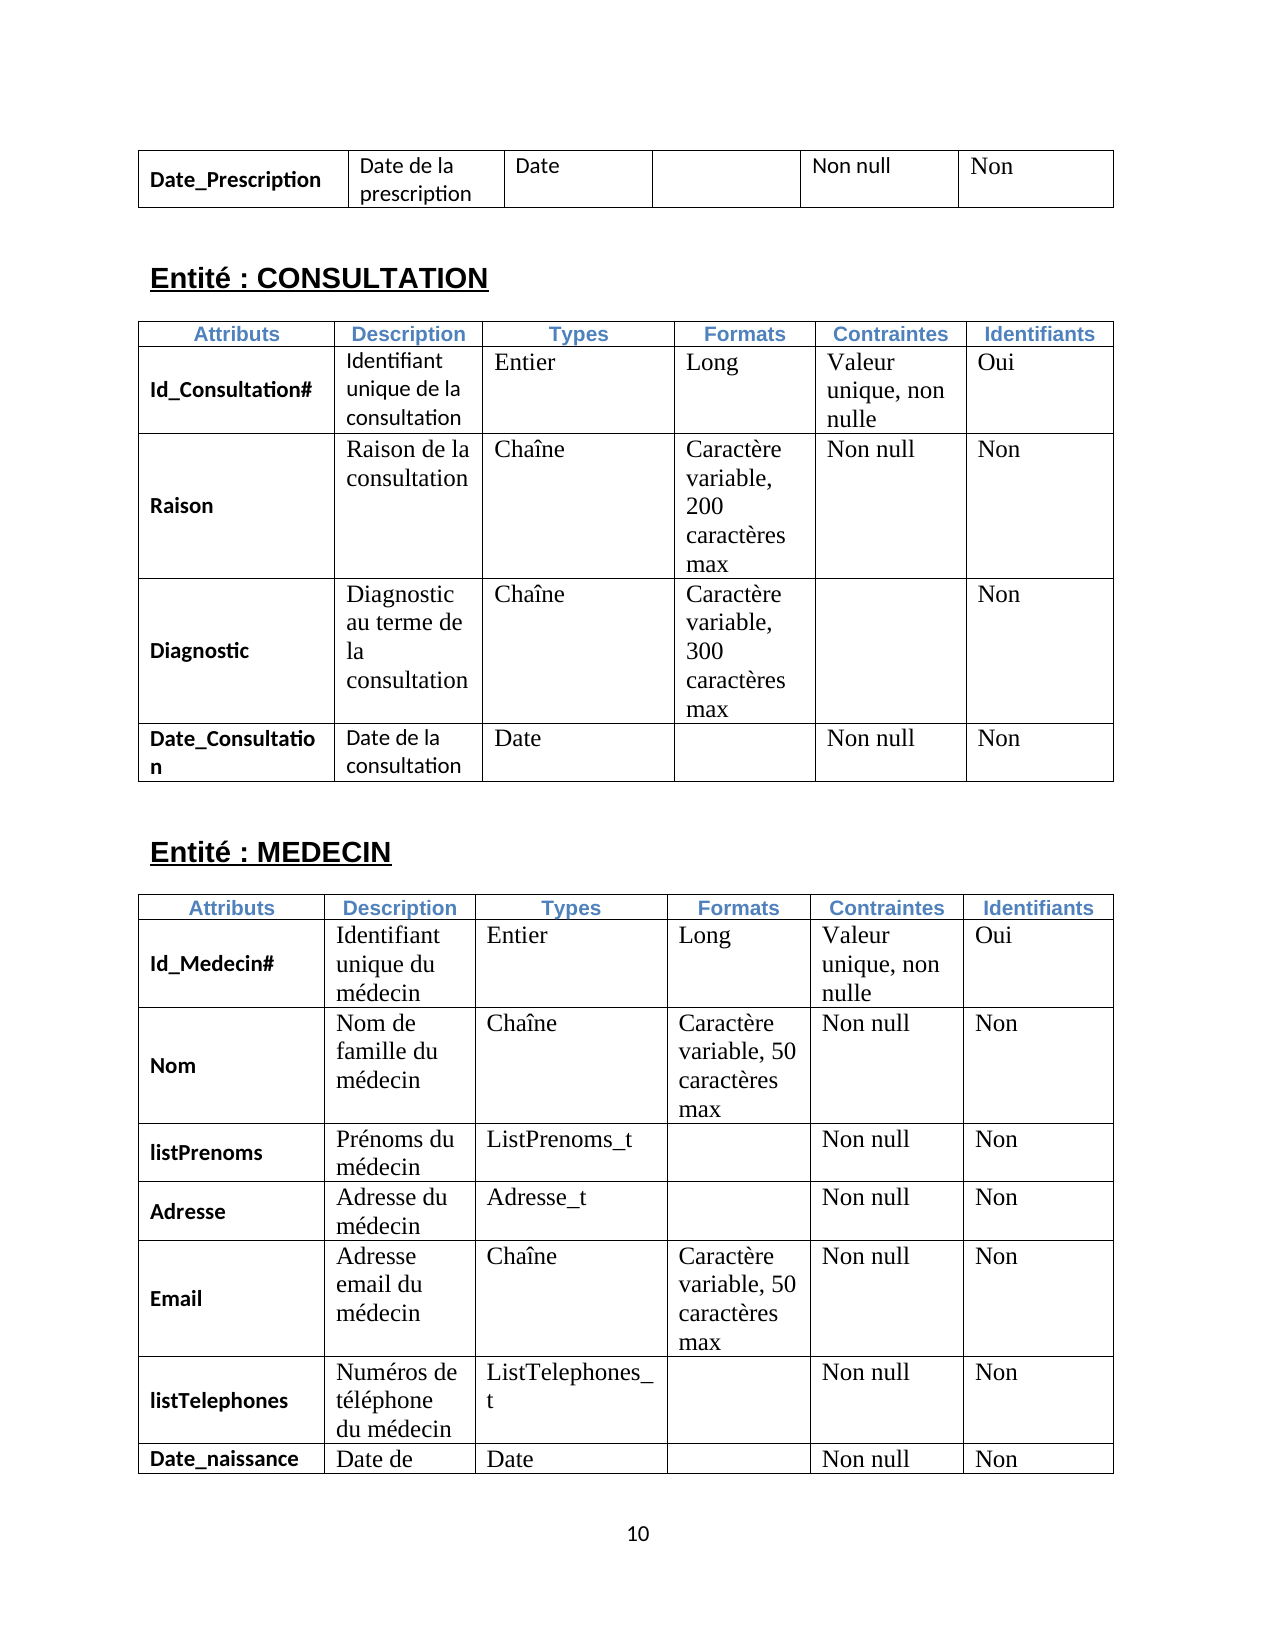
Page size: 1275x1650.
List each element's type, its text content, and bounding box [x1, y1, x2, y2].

table_cell Caractère variable, 200 caractères max [675, 434, 815, 578]
table_cell Non [967, 724, 1113, 781]
table_cell Date de la prescription [349, 151, 504, 207]
table_cell Non null [811, 1444, 963, 1473]
table_cell ListPrenoms_t [476, 1124, 667, 1181]
table_cell Non [959, 151, 1113, 207]
table_cell Email [139, 1241, 324, 1356]
table_header Contraintes [811, 895, 963, 919]
table_header Formats [675, 322, 815, 346]
table_cell Non [964, 1241, 1113, 1356]
table_cell Non null [801, 151, 958, 207]
table_cell Date [476, 1444, 667, 1473]
table_cell Chaîne [483, 579, 674, 722]
table_cell [668, 1444, 810, 1473]
table_cell Oui [964, 920, 1113, 1007]
table_cell Valeur unique, non nulle [816, 347, 966, 433]
table_cell Diagnostic [139, 579, 334, 722]
table_header Attributs [139, 895, 324, 919]
table_cell Non null [816, 724, 966, 781]
table_cell Adresse du médecin [325, 1182, 475, 1240]
table_cell [668, 1182, 810, 1240]
table_cell Id_Consultation# [139, 347, 334, 433]
table_cell Date_Consultation [139, 724, 334, 781]
table_cell Entier [476, 920, 667, 1007]
table_cell [653, 151, 800, 207]
table_cell ListTelephones_t [476, 1357, 667, 1443]
table_cell [816, 579, 966, 722]
table_cell Chaîne [476, 1008, 667, 1123]
table_cell [675, 724, 815, 781]
table_cell Adresse_t [476, 1182, 667, 1240]
table_cell Identifiant unique du médecin [325, 920, 475, 1007]
table_cell Adresse [139, 1182, 324, 1240]
table_cell Entier [483, 347, 674, 433]
table_cell [668, 1124, 810, 1181]
table_cell Oui [967, 347, 1113, 433]
table_cell Non [964, 1444, 1113, 1473]
table_cell Prénoms du médecin [325, 1124, 475, 1181]
table_cell Raison [139, 434, 334, 578]
table_cell Caractère variable, 300 caractères max [675, 579, 815, 722]
table_cell Date [483, 724, 674, 781]
table_cell Chaîne [483, 434, 674, 578]
table_cell Adresse email du médecin [325, 1241, 475, 1356]
table_header Identifiants [967, 322, 1113, 346]
table_cell listPrenoms [139, 1124, 324, 1181]
table_cell Non [967, 579, 1113, 722]
table_cell Non [967, 434, 1113, 578]
table_cell [668, 1357, 810, 1443]
table_cell Long [675, 347, 815, 433]
table_cell Caractère variable, 50 caractères max [668, 1241, 810, 1356]
table_header Attributs [139, 322, 334, 346]
table_cell Nom de famille du médecin [325, 1008, 475, 1123]
table_header Identifiants [964, 895, 1113, 919]
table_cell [325, 1444, 475, 1473]
table_cell Date_naissance [139, 1444, 324, 1473]
table_cell Non null [811, 1241, 963, 1356]
table_cell Non null [811, 1124, 963, 1181]
table_cell Non null [811, 1008, 963, 1123]
table_cell Chaîne [476, 1241, 667, 1356]
table_cell Date de la consultation [335, 724, 482, 781]
text Entité : MEDECIN [150, 835, 1125, 868]
table_header Contraintes [816, 322, 966, 346]
table_cell Non null [811, 1357, 963, 1443]
table_cell Non null [816, 434, 966, 578]
table_header Types [483, 322, 674, 346]
table_cell Nom [139, 1008, 324, 1123]
table_cell Numéros de téléphone du médecin [325, 1357, 475, 1443]
table_cell Diagnostic au terme de la consultation [335, 579, 482, 722]
text Entité : CONSULTATION [150, 261, 1125, 295]
table_cell Valeur unique, non nulle [811, 920, 963, 1007]
table_cell Non [964, 1357, 1113, 1443]
table_cell Non [964, 1124, 1113, 1181]
table_cell Caractère variable, 50 caractères max [668, 1008, 810, 1123]
table_cell Identifiant unique de la consultation [335, 347, 482, 433]
table_cell Raison de la consultation [335, 434, 482, 578]
table_cell Id_Medecin# [139, 920, 324, 1007]
table_cell listTelephones [139, 1357, 324, 1443]
table_header Types [476, 895, 667, 919]
table_header Formats [668, 895, 810, 919]
table_cell Non [964, 1008, 1113, 1123]
table_cell Non null [811, 1182, 963, 1240]
table_cell Non [964, 1182, 1113, 1240]
table_cell Date [505, 151, 652, 207]
table_cell Long [668, 920, 810, 1007]
table_header Description [325, 895, 475, 919]
table_cell Date_Prescription [139, 151, 348, 207]
table_header Description [335, 322, 482, 346]
